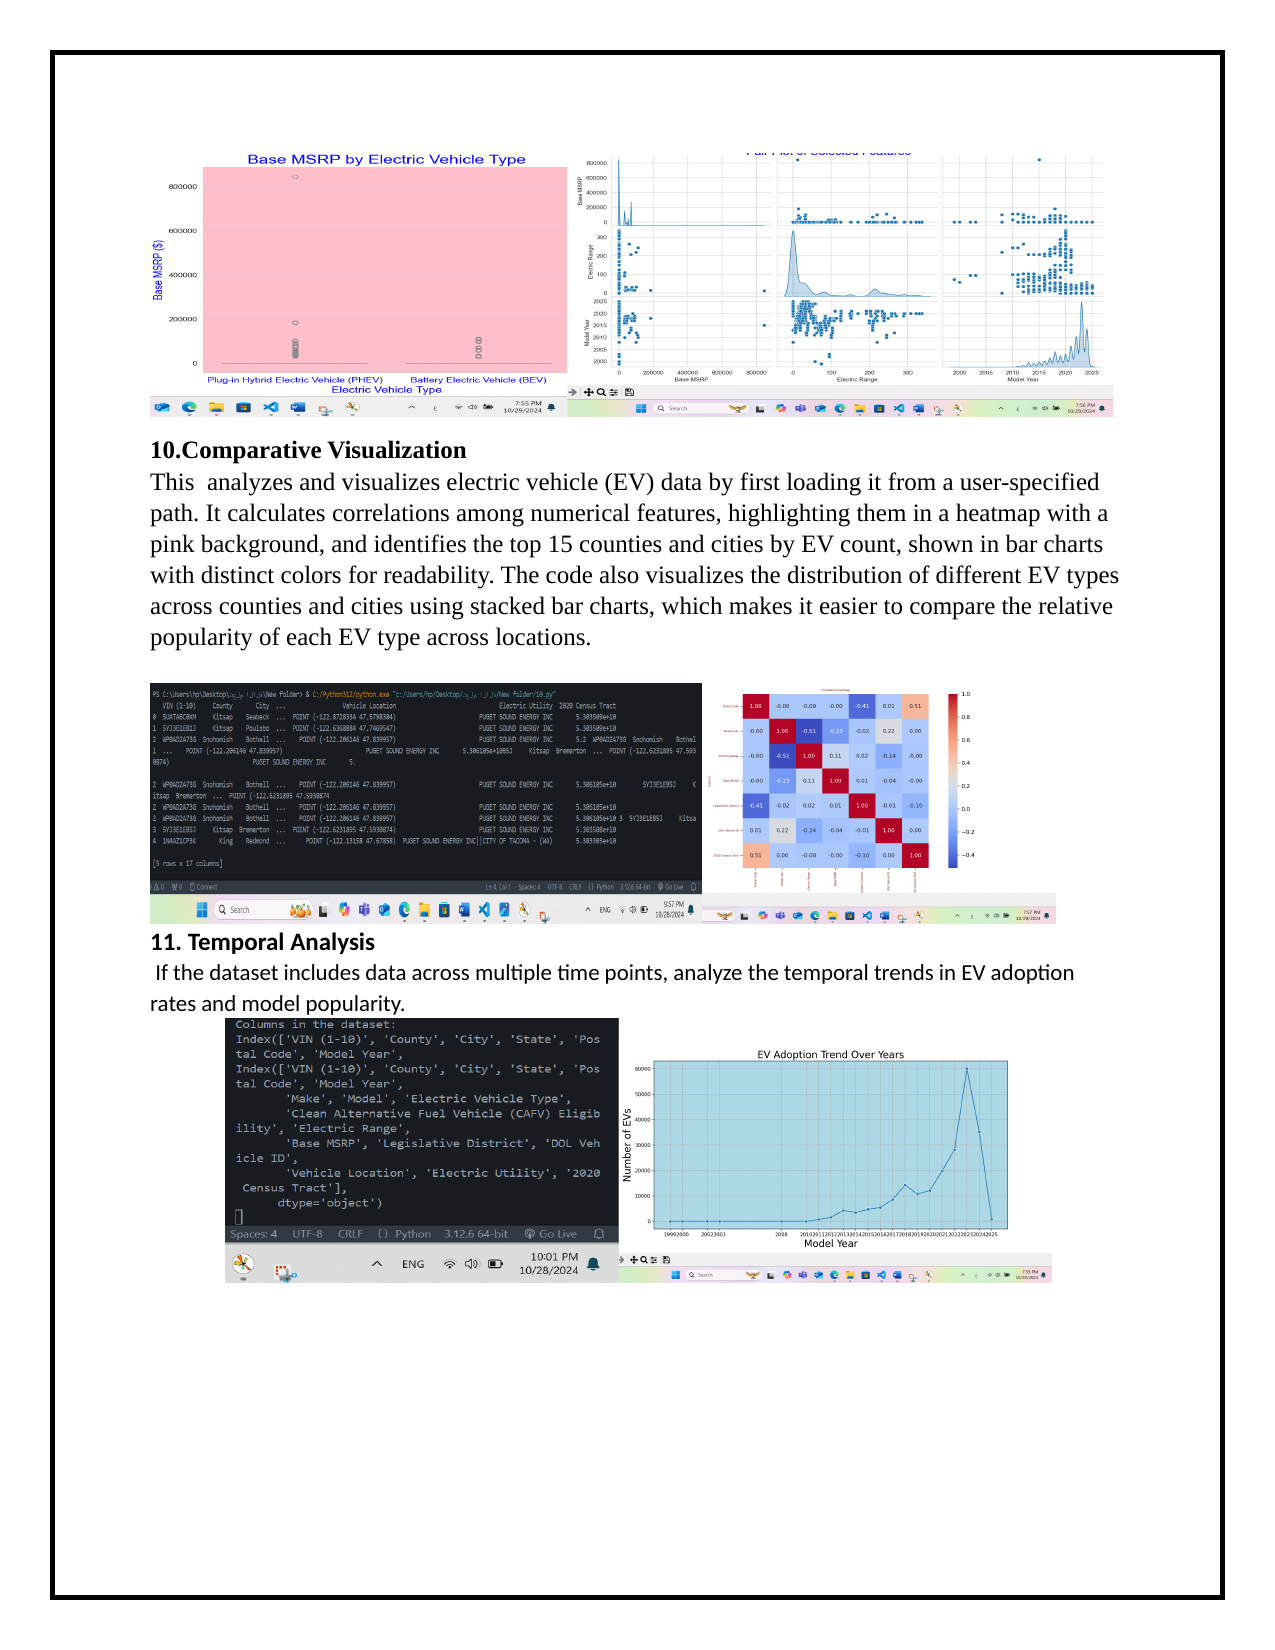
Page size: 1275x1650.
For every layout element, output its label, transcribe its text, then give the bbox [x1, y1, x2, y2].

picture [150, 683, 1057, 924]
list 11. Temporal Analysis [150, 926, 1125, 956]
list This analyzes and visualizes electric vehicle (EV) data by first loading it from a user-specified path. It calculates correlations among numerical features, highlighting them in a heatmap with a pink background, and identifies the top 15 counties and cities by EV count, shown in bar charts with distinct colors for readability. The code also visualizes the distribution of different EV types across counties and cities using stacked bar charts, which makes it easier to compare the relative popularity of each EV type across locations. [150, 467, 1125, 651]
picture [225, 1018, 1053, 1283]
list 10.Comparative Visualization [150, 436, 1125, 464]
picture [150, 150, 1114, 417]
list If the dataset includes data across multiple time points, analyze the temporal trends in EV adoption rates and model popularity. [150, 958, 1125, 1017]
